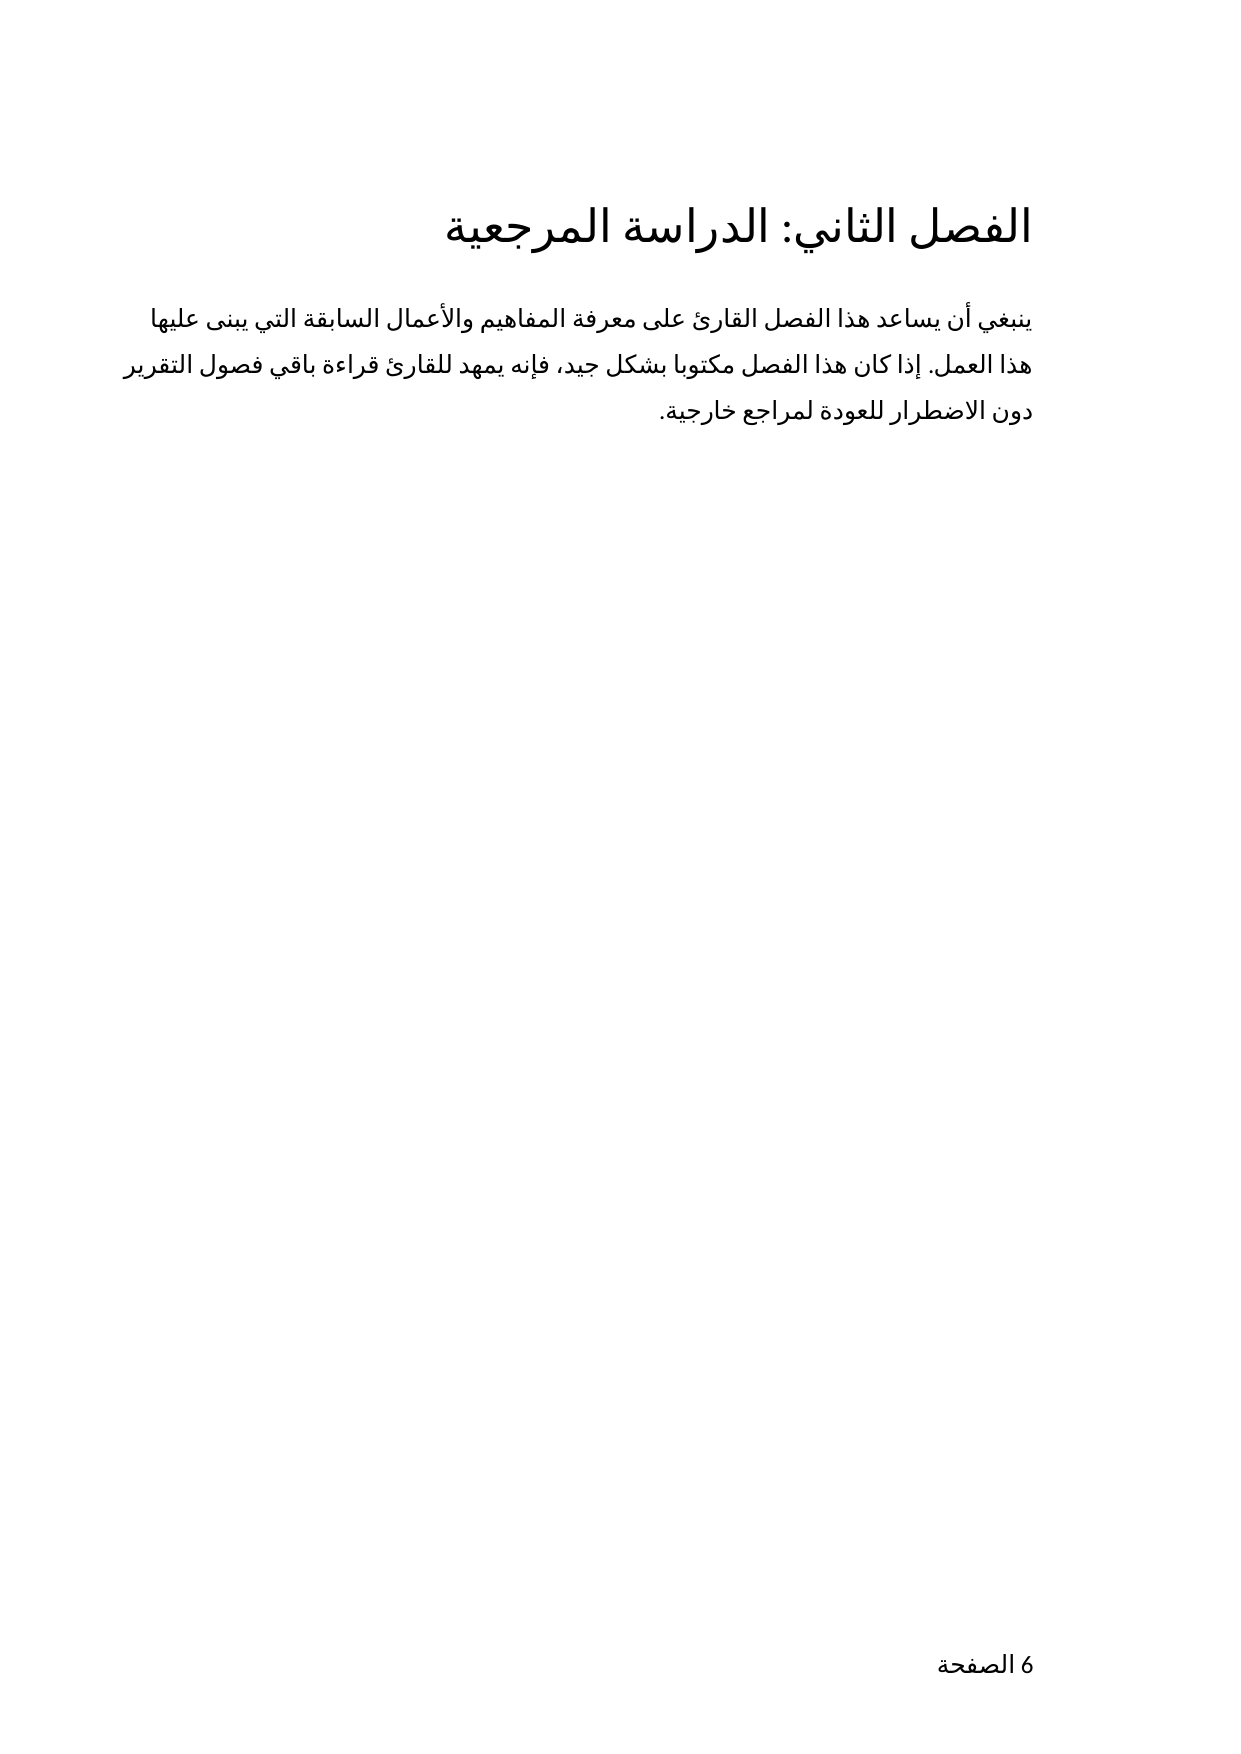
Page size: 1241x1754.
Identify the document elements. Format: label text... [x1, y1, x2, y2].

text ينبغي أن يساعد هذا الفصل القارئ على معرفة المفاهيم والأعمال السابقة التي يبنى عليها هذا العمل. إذا كان هذا الفصل مكتوبا بشكل جيد، فإنه يمهد للقارئ قراءة باقي فصول التقرير دون الاضطرار للعودة لمراجع خارجية. [118, 304, 1033, 426]
subtitle الفصل الثاني: الدراسة المرجعية [118, 198, 1033, 254]
